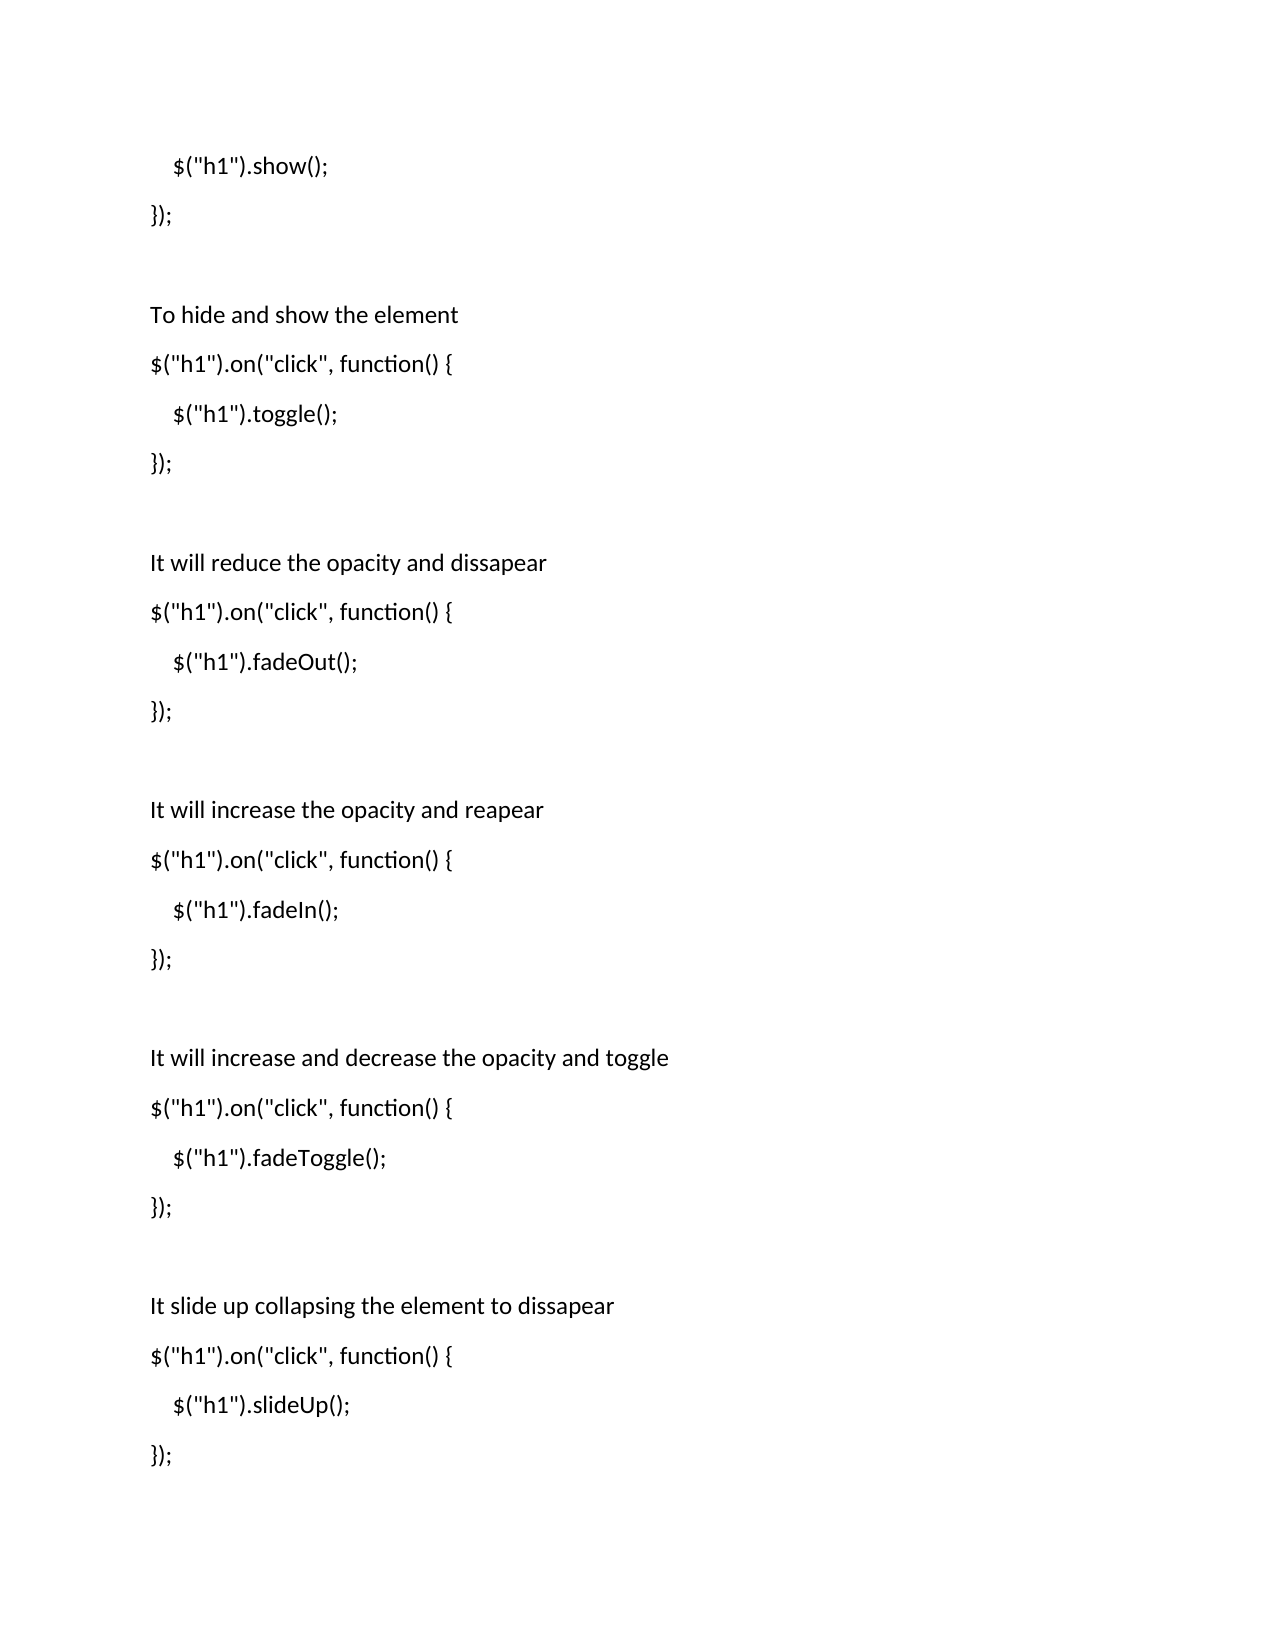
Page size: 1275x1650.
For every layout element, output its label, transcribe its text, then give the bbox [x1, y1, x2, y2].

text $("h1").on("click", function() { [150, 348, 1125, 379]
text It slide up collapsing the element to dissapear [150, 1290, 1125, 1321]
text $("h1").slideUp(); [150, 1389, 1125, 1420]
text $("h1").on("click", function() { [150, 1092, 1125, 1123]
text $("h1").on("click", function() { [150, 596, 1125, 627]
text $("h1").fadeToggle(); [150, 1142, 1125, 1172]
text }); [150, 1191, 1125, 1222]
text It will increase the opacity and reapear [150, 794, 1125, 825]
text $("h1").fadeIn(); [150, 894, 1125, 924]
text }); [150, 695, 1125, 726]
text $("h1").on("click", function() { [150, 844, 1125, 875]
text }); [150, 199, 1125, 230]
text It will reduce the opacity and dissapear [150, 547, 1125, 577]
text }); [150, 1439, 1125, 1470]
text $("h1").toggle(); [150, 398, 1125, 428]
text $("h1").fadeOut(); [150, 646, 1125, 676]
text It will increase and decrease the opacity and toggle [150, 1042, 1125, 1073]
text }); [150, 943, 1125, 974]
text }); [150, 447, 1125, 478]
text $("h1").show(); [150, 150, 1125, 181]
text $("h1").on("click", function() { [150, 1340, 1125, 1371]
text To hide and show the element [150, 299, 1125, 329]
